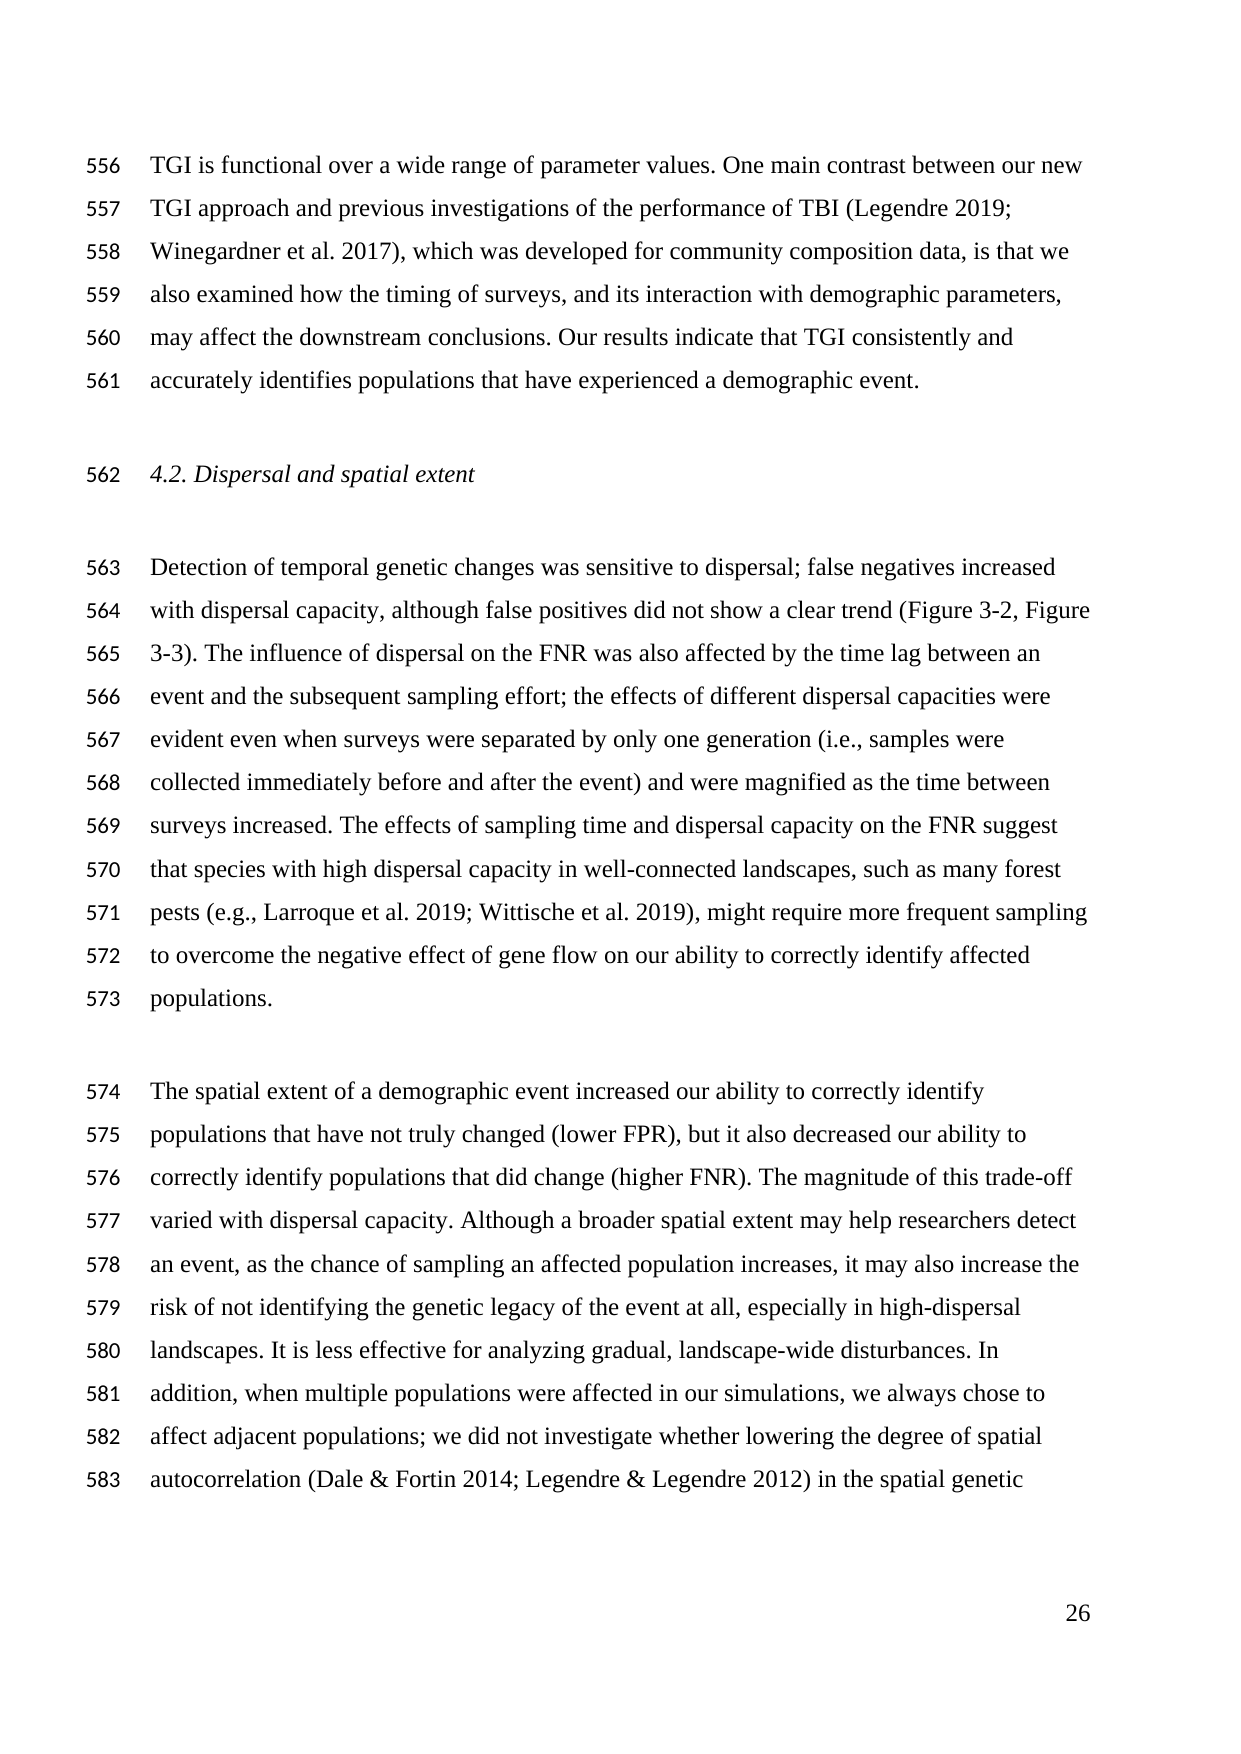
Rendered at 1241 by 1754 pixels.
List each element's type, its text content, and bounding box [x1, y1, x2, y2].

text Detection of temporal genetic changes was sensitive to dispersal; false negatives increased with dispersal capacity, although false positives did not show a clear trend (Figure 3-2, Figure 3-3). The influence of dispersal on the FNR was also affected by the time lag between an event and the subsequent sampling effort; the effects of different dispersal capacities were evident even when surveys were separated by only one generation (i.e., samples were collected immediately before and after the event) and were magnified as the time between surveys increased. The effects of sampling time and dispersal capacity on the FNR suggest that species with high dispersal capacity in well-connected landscapes, such as many forest pests (e.g., Larroque et al. 2019; Wittische et al. 2019), might require more frequent sampling to overcome the negative effect of gene flow on our ability to correctly identify affected populations. [150, 552, 1090, 1012]
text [150, 1076, 1090, 1493]
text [150, 150, 1090, 394]
subtitle 4.2. Dispersal and spatial extent [150, 459, 1090, 487]
